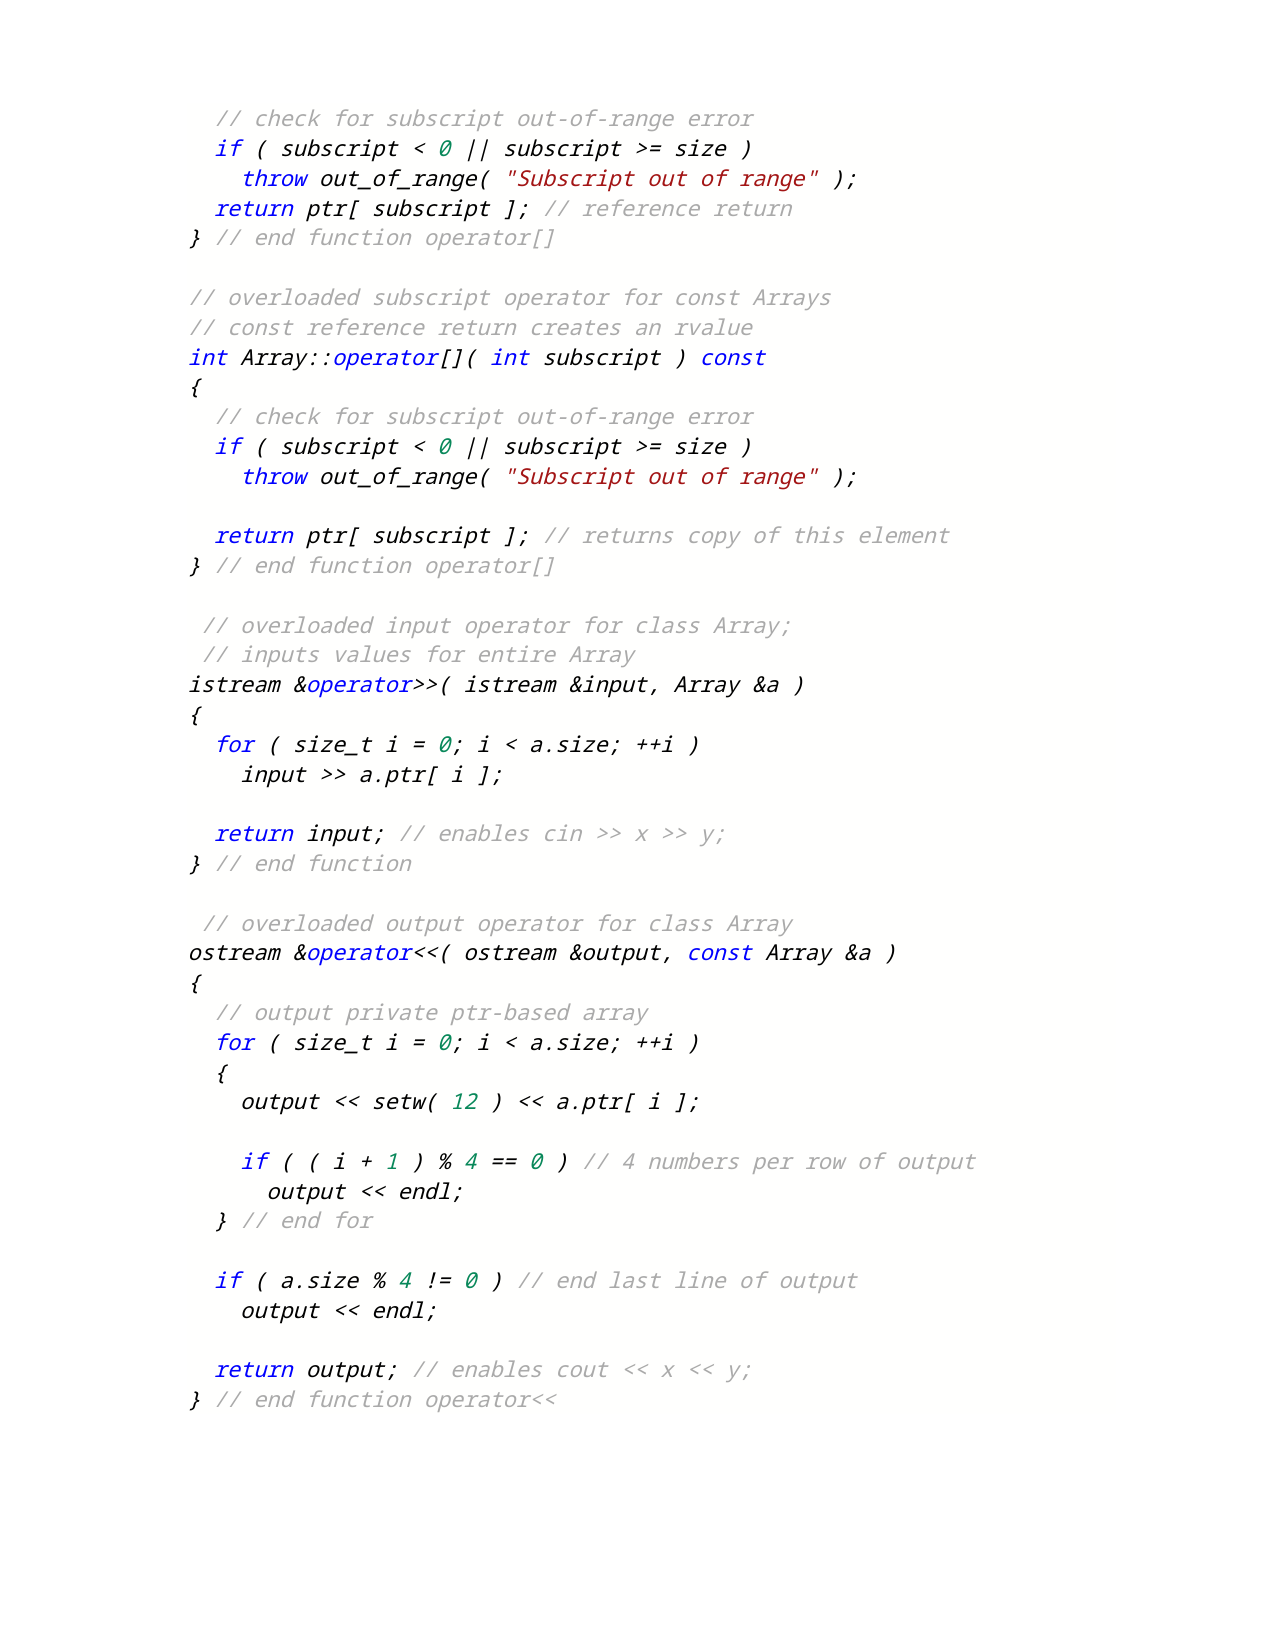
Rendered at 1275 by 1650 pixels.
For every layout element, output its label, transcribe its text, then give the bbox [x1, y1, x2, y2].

text } // end function operator[] [187, 550, 1116, 580]
text { [187, 371, 1116, 401]
text return ptr[ subscript ]; // reference return [187, 192, 1116, 222]
text output << endl; [187, 1176, 1116, 1205]
text // overloaded subscript operator for const Arrays [187, 282, 1116, 312]
text if ( subscript < 0 || subscript >= size ) [187, 431, 1116, 461]
text istream &operator>>( istream &input, Array &a ) [187, 669, 1116, 699]
text } // end function [187, 848, 1116, 878]
text return output; // enables cout << x << y; [187, 1354, 1116, 1384]
text input >> a.ptr[ i ]; [187, 758, 1116, 788]
text // check for subscript out-of-range error [187, 401, 1116, 431]
text output << setw( 12 ) << a.ptr[ i ]; [187, 1086, 1116, 1116]
text ostream &operator<<( ostream &output, const Array &a ) [187, 937, 1116, 967]
text { [187, 967, 1116, 997]
text } // end for [187, 1205, 1116, 1235]
text if ( a.size % 4 != 0 ) // end last line of output [187, 1265, 1116, 1295]
text } // end function operator[] [187, 222, 1116, 252]
text for ( size_t i = 0; i < a.size; ++i ) [187, 1027, 1116, 1056]
text throw out_of_range( "Subscript out of range" ); [187, 163, 1116, 192]
text if ( subscript < 0 || subscript >= size ) [187, 133, 1116, 163]
text for ( size_t i = 0; i < a.size; ++i ) [187, 729, 1116, 758]
text { [187, 699, 1116, 729]
text output << endl; [187, 1295, 1116, 1324]
text // overloaded output operator for class Array [187, 907, 1116, 937]
text // const reference return creates an rvalue [187, 312, 1116, 341]
text } // end function operator<< [187, 1384, 1116, 1414]
text // check for subscript out-of-range error [187, 103, 1116, 133]
text if ( ( i + 1 ) % 4 == 0 ) // 4 numbers per row of output [187, 1146, 1116, 1176]
text return input; // enables cin >> x >> y; [187, 818, 1116, 848]
text int Array::operator[]( int subscript ) const [187, 341, 1116, 371]
text throw out_of_range( "Subscript out of range" ); [187, 461, 1116, 490]
text // output private ptr-based array [187, 997, 1116, 1027]
text // overloaded input operator for class Array; [187, 609, 1116, 639]
text return ptr[ subscript ]; // returns copy of this element [187, 520, 1116, 550]
text { [187, 1056, 1116, 1086]
text // inputs values for entire Array [187, 639, 1116, 669]
